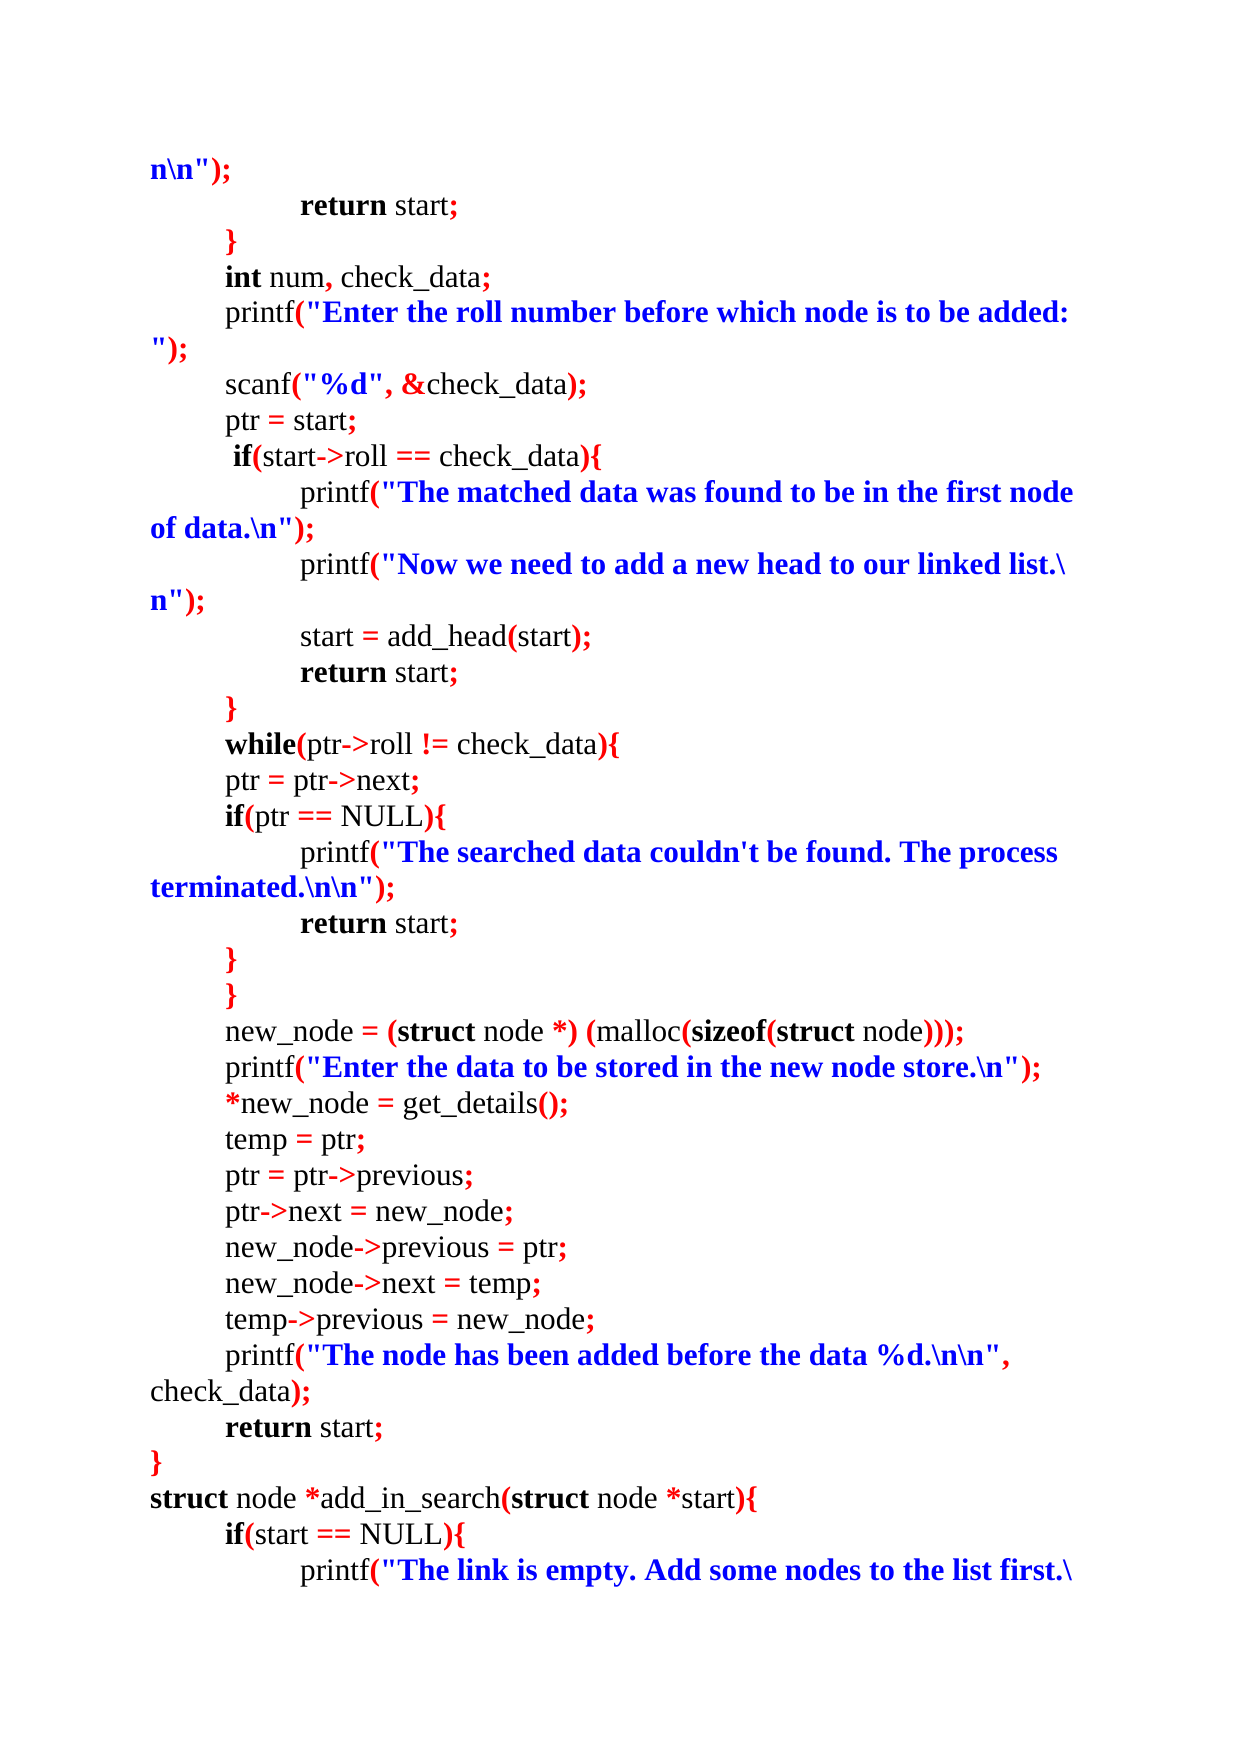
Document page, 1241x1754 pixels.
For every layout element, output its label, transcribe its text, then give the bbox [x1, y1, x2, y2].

text } [150, 689, 1090, 725]
text temp = ptr; [150, 1120, 1090, 1156]
text ptr = start; [150, 402, 1090, 437]
text ptr = ptr->previous; [150, 1156, 1090, 1192]
text if(start == NULL){ [150, 1516, 1090, 1552]
text if(ptr == NULL){ [150, 797, 1090, 833]
text int num, check_data; [150, 258, 1090, 294]
text scanf("%d", &check_data); [150, 366, 1090, 402]
text struct node *add_in_search(struct node *start){ [150, 1480, 1090, 1516]
text } [150, 1444, 1090, 1480]
text new_node->previous = ptr; [150, 1228, 1090, 1264]
text printf("The searched data couldn't be found. The process terminated.\n\n"); [150, 833, 1090, 905]
text return start; [150, 905, 1090, 941]
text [150, 1552, 1090, 1587]
text } [150, 977, 1090, 1012]
text ptr = ptr->next; [150, 761, 1090, 797]
text } [150, 941, 1090, 977]
text temp->previous = new_node; [150, 1300, 1090, 1336]
text ptr->next = new_node; [150, 1192, 1090, 1228]
text new_node = (struct node *) (malloc(sizeof(struct node))); [150, 1012, 1090, 1048]
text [150, 150, 1090, 186]
text if(start->roll == check_data){ [150, 437, 1090, 473]
text printf("The node has been added before the data %d.\n\n", check_data); [150, 1336, 1090, 1408]
text return start; [150, 186, 1090, 222]
text return start; [150, 653, 1090, 689]
text } [150, 222, 1090, 258]
text printf("Now we need to add a new head to our linked list.\n"); [150, 545, 1090, 617]
text *new_node = get_details(); [150, 1084, 1090, 1120]
text while(ptr->roll != check_data){ [150, 725, 1090, 761]
text printf("Enter the roll number before which node is to be added: "); [150, 294, 1090, 366]
text return start; [150, 1408, 1090, 1444]
text printf("Enter the data to be stored in the new node store.\n"); [150, 1048, 1090, 1084]
text printf("The matched data was found to be in the first node of data.\n"); [150, 473, 1090, 545]
text start = add_head(start); [150, 617, 1090, 653]
text new_node->next = temp; [150, 1264, 1090, 1300]
